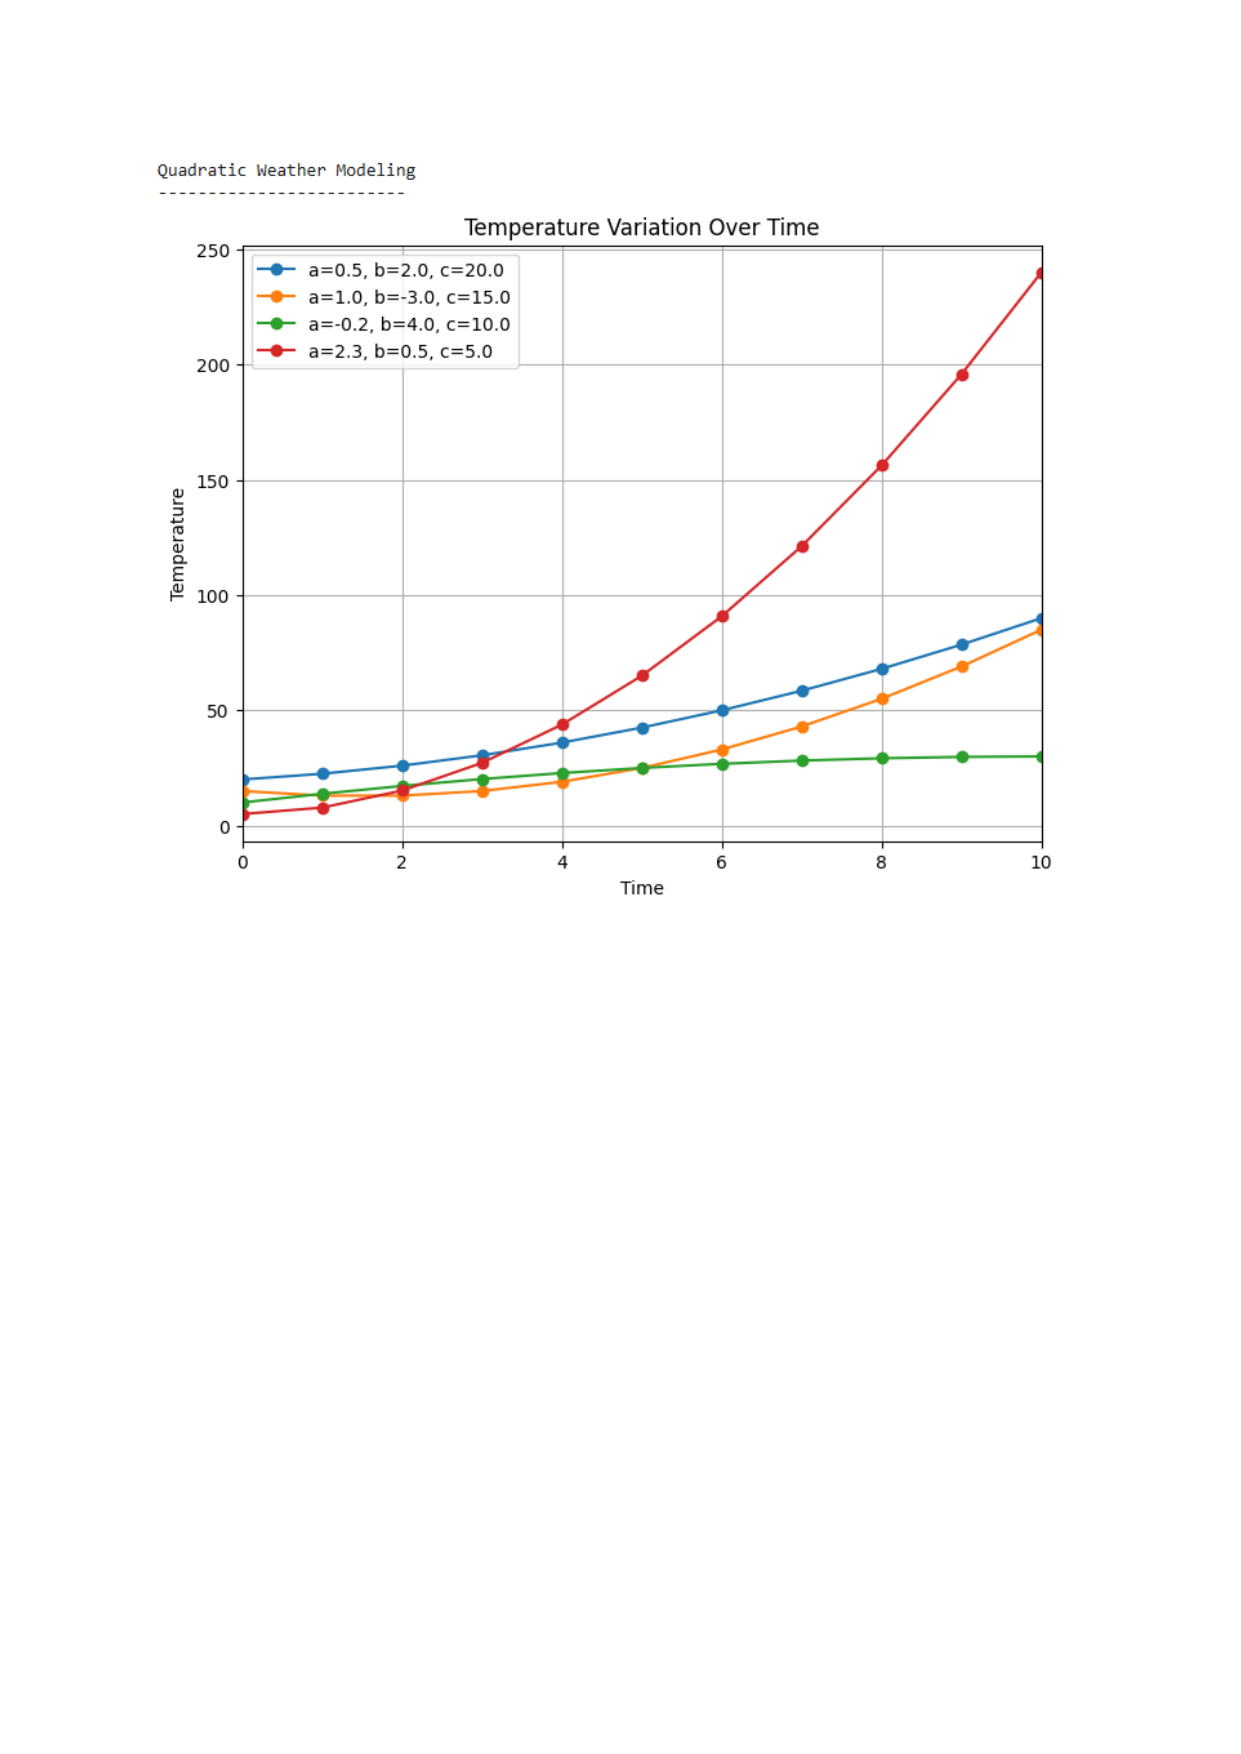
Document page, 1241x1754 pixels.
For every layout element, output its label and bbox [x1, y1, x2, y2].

picture [150, 150, 1091, 901]
